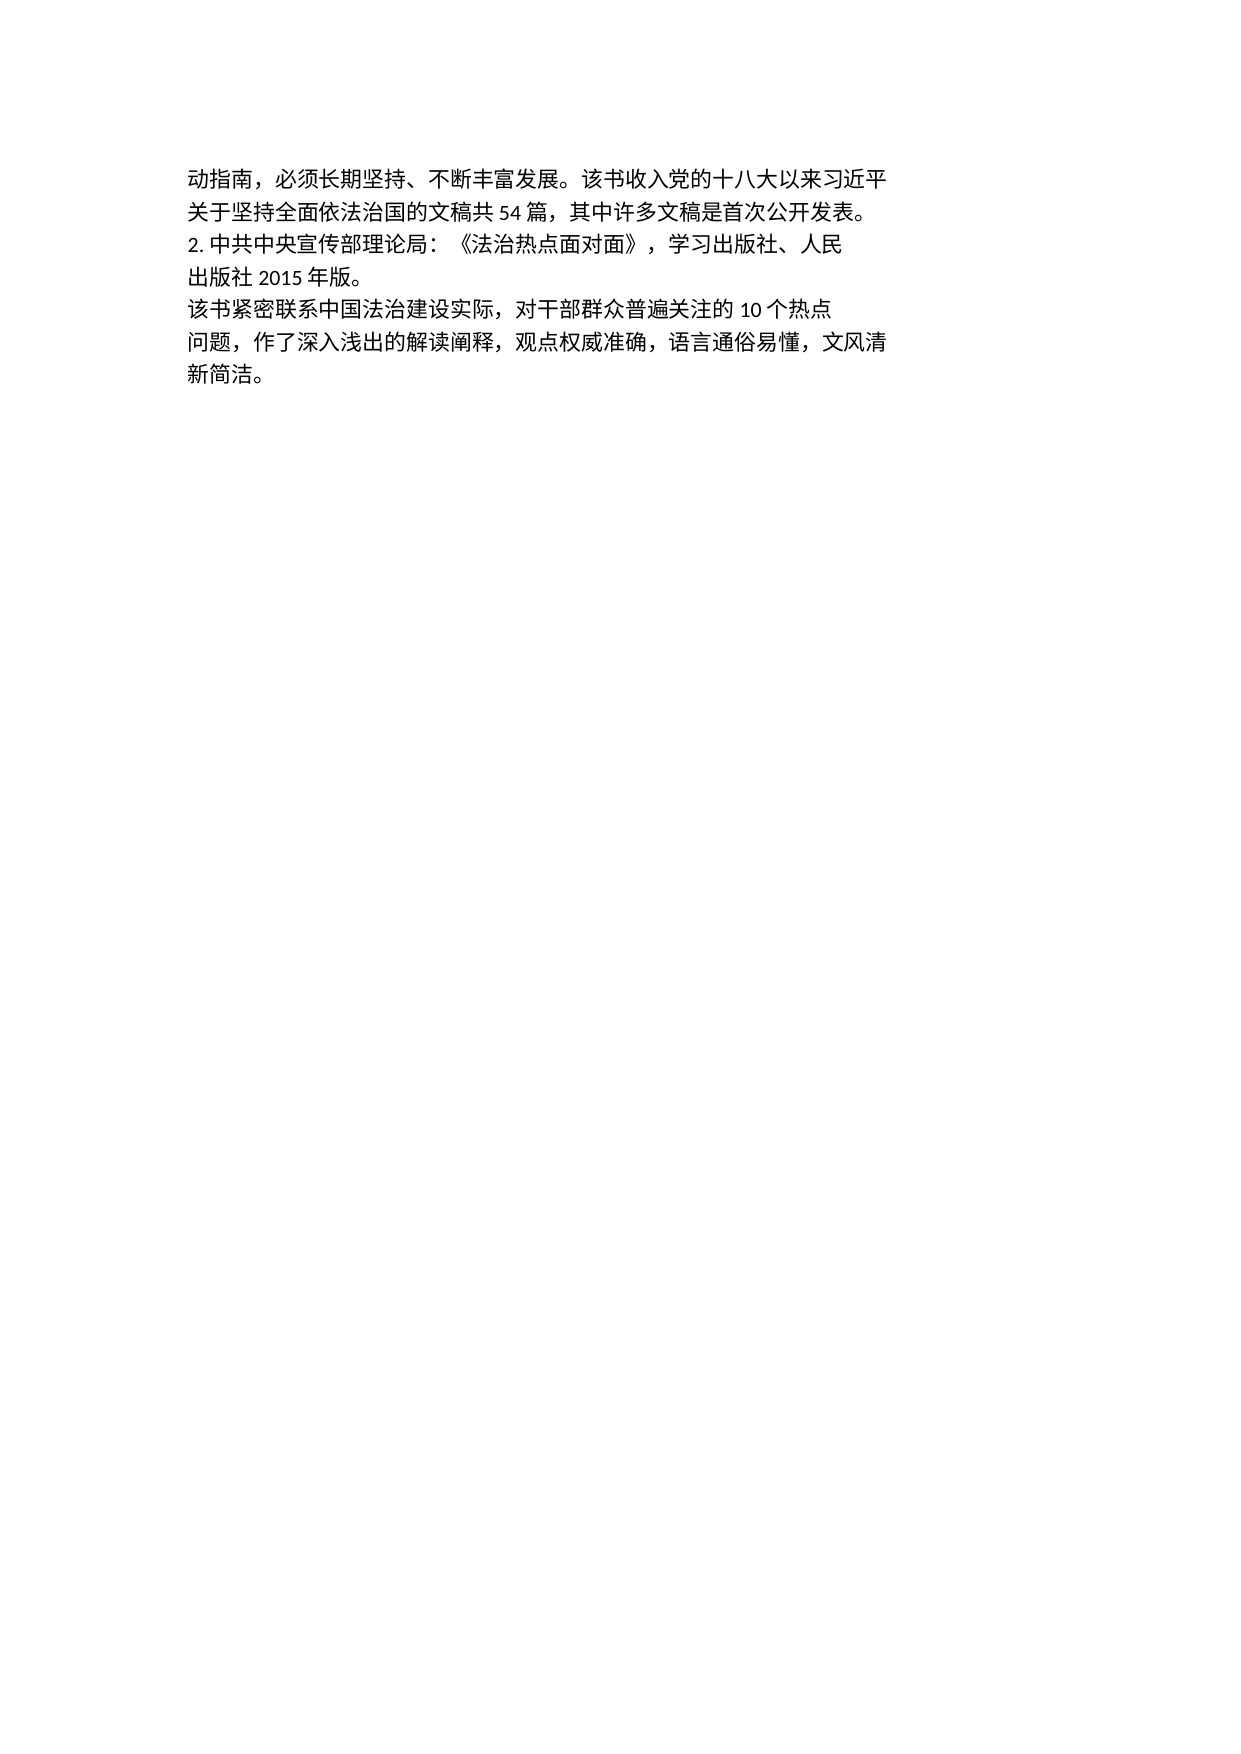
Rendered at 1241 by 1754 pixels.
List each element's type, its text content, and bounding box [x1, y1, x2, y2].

text 动指南，必须长期坚持、不断丰富发展。该书收入党的十八大以来习近平 [187, 162, 1053, 194]
text 该书紧密联系中国法治建设实际，对干部群众普遍关注的 10 个热点 [187, 292, 1053, 324]
text 出版社 2015 年版。 [187, 259, 1053, 292]
text 问题，作了深入浅出的解读阐释，观点权威准确，语言通俗易懂，文风清 [187, 324, 1053, 357]
text 新简洁。 [187, 357, 1053, 389]
text 关于坚持全面依法治国的文稿共 54 篇，其中许多文稿是首次公开发表。 [187, 194, 1053, 227]
text 2. 中共中央宣传部理论局：《法治热点面对面》，学习出版社、人民 [187, 227, 1053, 259]
